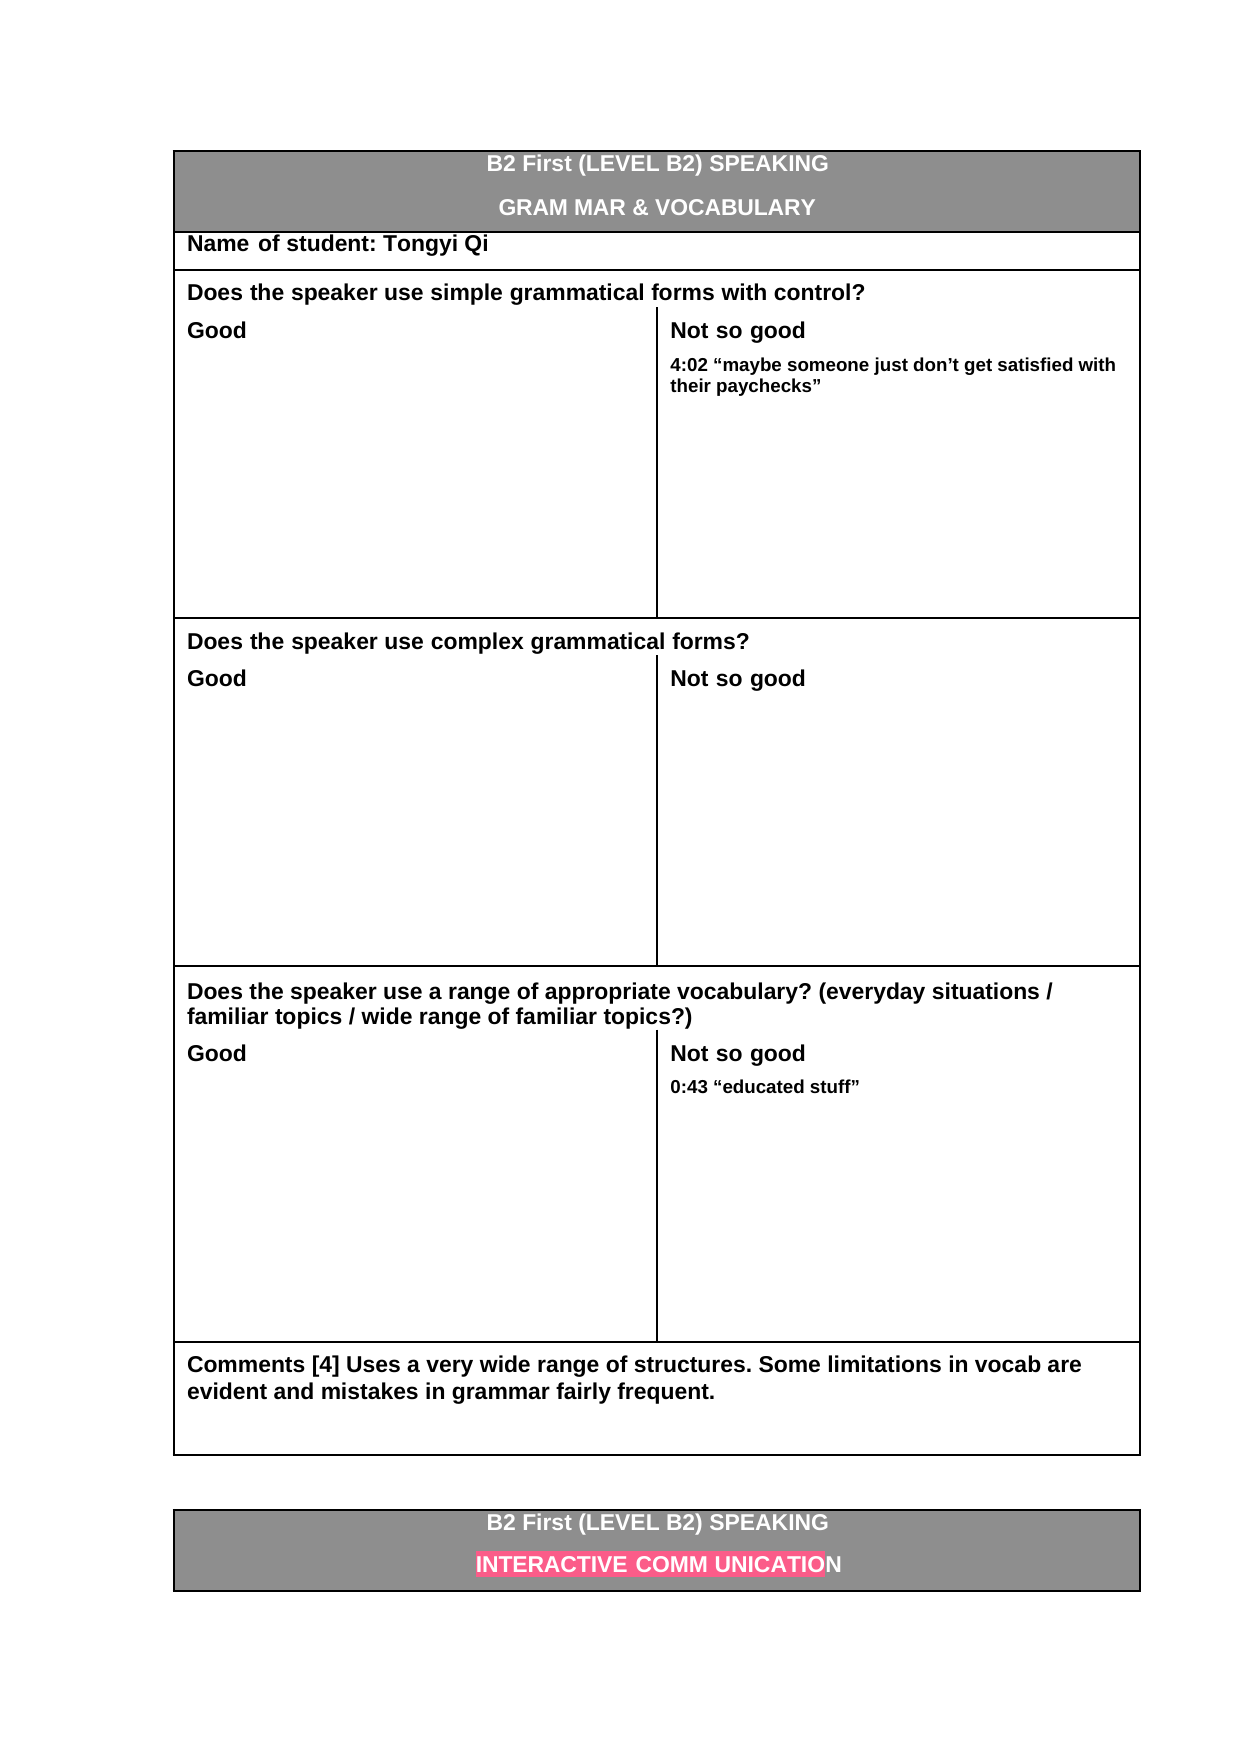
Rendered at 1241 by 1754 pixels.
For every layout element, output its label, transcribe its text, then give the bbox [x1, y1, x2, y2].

table_cell Good [175, 307, 656, 617]
table_header B2 First (LEVEL B2) SPEAKING GRAM MAR & VOCABULARY [175, 152, 1139, 231]
table_cell Does the speaker use complex grammatical forms? [175, 619, 1139, 655]
table_cell Does the speaker use a range of appropriate vocabulary? (everyday situations / familiar topics / wide range of familiar topics?) [175, 967, 1139, 1029]
table_cell Not so good 0:43 “educated stuff” [658, 1030, 1139, 1341]
table_cell Not so good [658, 655, 1139, 965]
table_cell Not so good 4:02 “maybe someone just don’t get satisfied with their paychecks” [658, 307, 1139, 617]
table_cell Name of student: Tongyi Qi [175, 233, 1139, 269]
table_cell Comments [4] Uses a very wide range of structures. Some limitations in vocab are evident and mistakes in grammar fairly frequent. [175, 1343, 1139, 1454]
table_cell Good [175, 655, 656, 965]
table_cell Good [175, 1030, 656, 1341]
table_header B2 First (LEVEL B2) SPEAKING INTERACTIVE COMM UNICATION [175, 1511, 1139, 1590]
table_cell Does the speaker use simple grammatical forms with control? [175, 271, 1139, 307]
